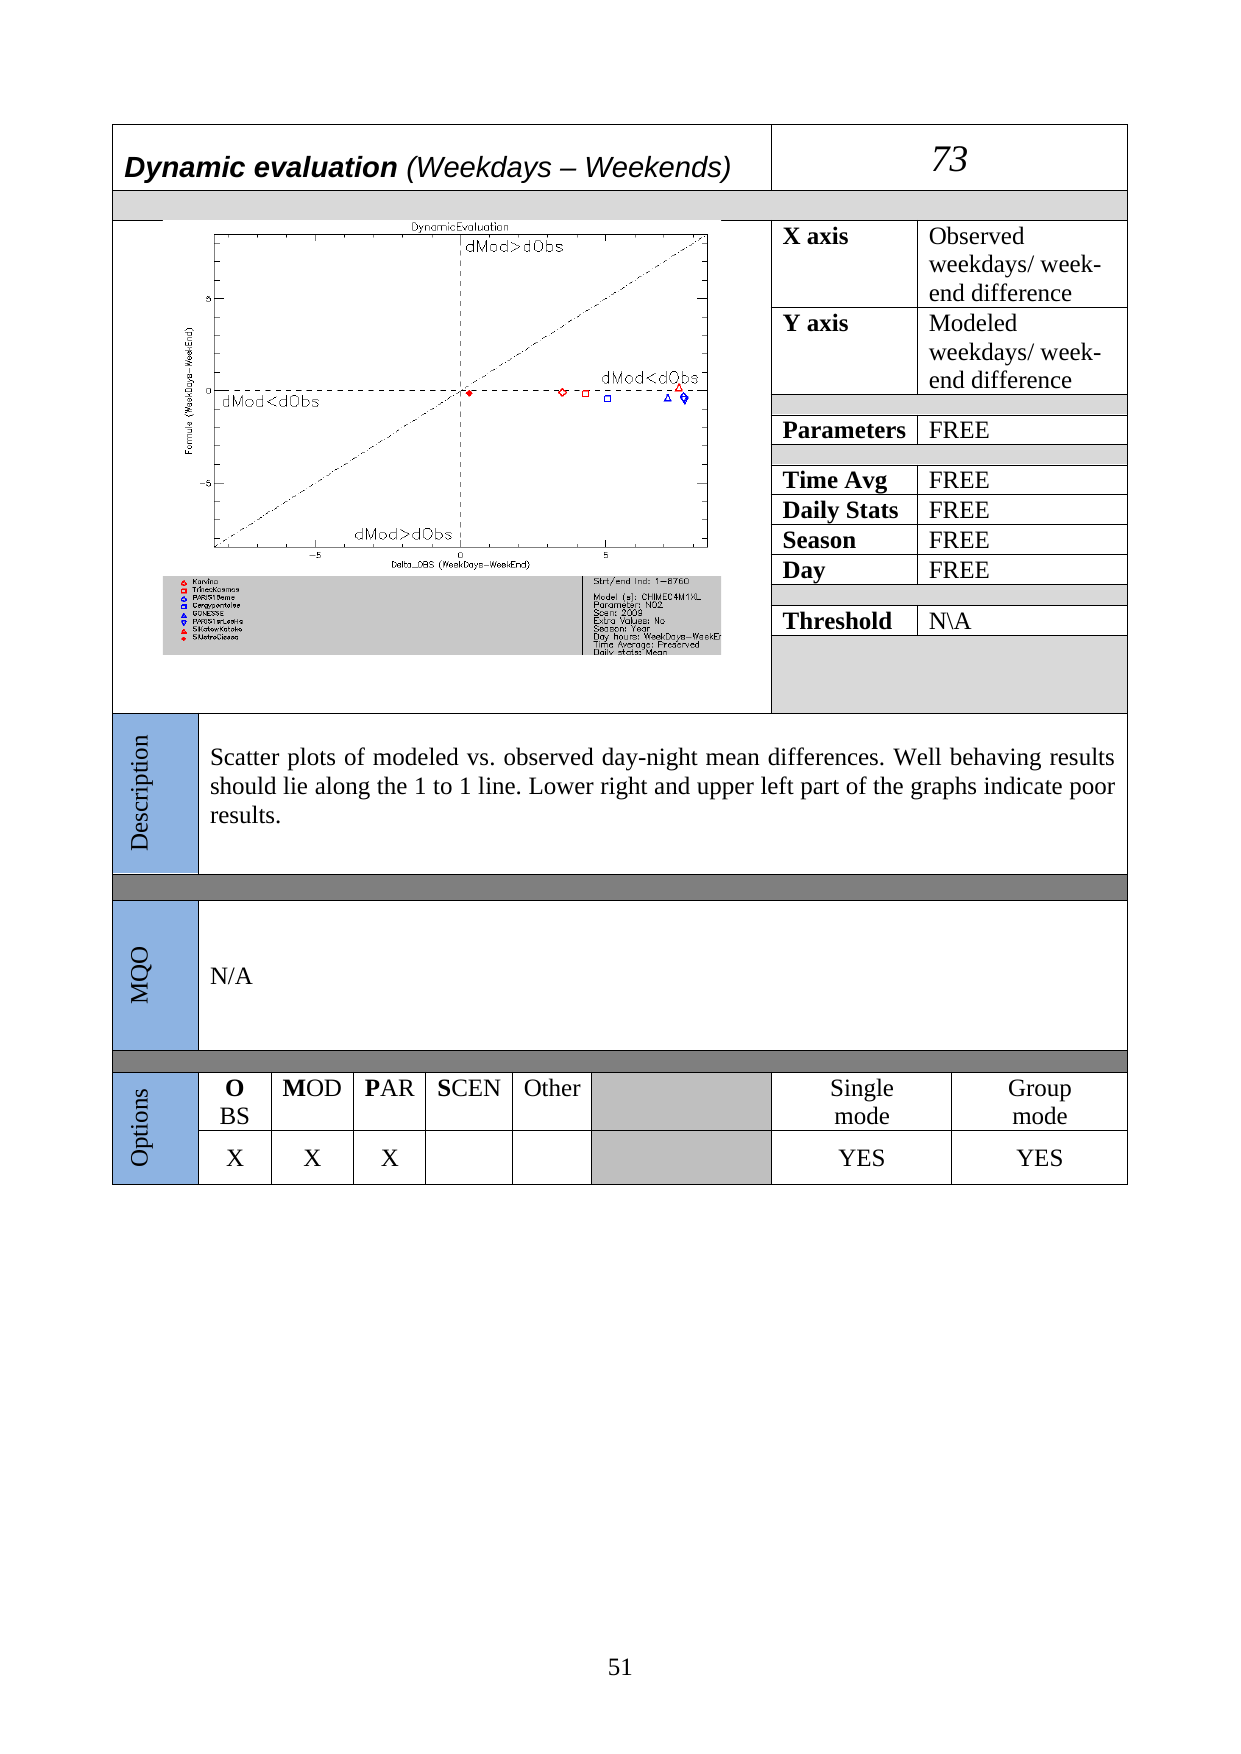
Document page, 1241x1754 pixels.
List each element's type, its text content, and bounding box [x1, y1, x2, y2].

table_cell YES [952, 1131, 1127, 1184]
table_cell N\A [918, 606, 1127, 634]
table_cell [592, 1131, 771, 1184]
table_cell Season [772, 525, 917, 554]
table_cell [772, 585, 1127, 605]
table_cell Day [772, 555, 917, 584]
table_cell Threshold [772, 606, 917, 634]
table_cell SCEN [426, 1073, 512, 1130]
table_cell Group mode [952, 1073, 1127, 1130]
table_cell Y axis [772, 308, 917, 394]
table_cell FREE [918, 525, 1127, 554]
table_cell FREE [918, 466, 1127, 494]
table_cell Options [113, 1073, 198, 1184]
table_cell Parameters [772, 416, 917, 444]
table_cell YES [772, 1131, 951, 1184]
table_cell [592, 1073, 771, 1130]
table_cell X [354, 1131, 425, 1184]
table_cell N/A [199, 901, 1127, 1050]
table_cell X [272, 1131, 353, 1184]
table_cell X [199, 1131, 271, 1184]
table_header Dynamic evaluation (Weekdays – Weekends) [113, 125, 771, 190]
table_cell Time Avg [772, 466, 917, 494]
table_cell X axis [772, 221, 917, 307]
table_cell [513, 1131, 591, 1184]
table_cell [772, 636, 1127, 713]
table_cell FREE [918, 555, 1127, 584]
table_cell MQO [113, 901, 198, 1050]
table_cell [113, 191, 1127, 220]
picture [162, 220, 722, 655]
table_cell Single mode [772, 1073, 951, 1130]
table_cell [113, 221, 771, 713]
table_cell [772, 445, 1127, 464]
table_header 73 [772, 125, 1127, 190]
table_cell [113, 1051, 1127, 1072]
table_cell FREE [918, 416, 1127, 444]
table_cell OBS [199, 1073, 271, 1130]
table_cell PAR [354, 1073, 425, 1130]
table_cell Daily Stats [772, 495, 917, 524]
table_cell Observed weekdays/ week-end difference [918, 221, 1127, 307]
table_cell Other [513, 1073, 591, 1130]
table_cell Scatter plots of modeled vs. observed day-night mean differences. Well behaving results should lie along the 1 to 1 line. Lower right and upper left part of the graphs indicate poor results. [199, 714, 1127, 873]
table_cell Modeled weekdays/ week-end difference [918, 308, 1127, 394]
table_cell [426, 1131, 512, 1184]
table_cell FREE [918, 495, 1127, 524]
table_cell [772, 395, 1127, 414]
table_cell MOD [272, 1073, 353, 1130]
table_cell [113, 875, 1127, 900]
table_cell Description [113, 714, 198, 873]
